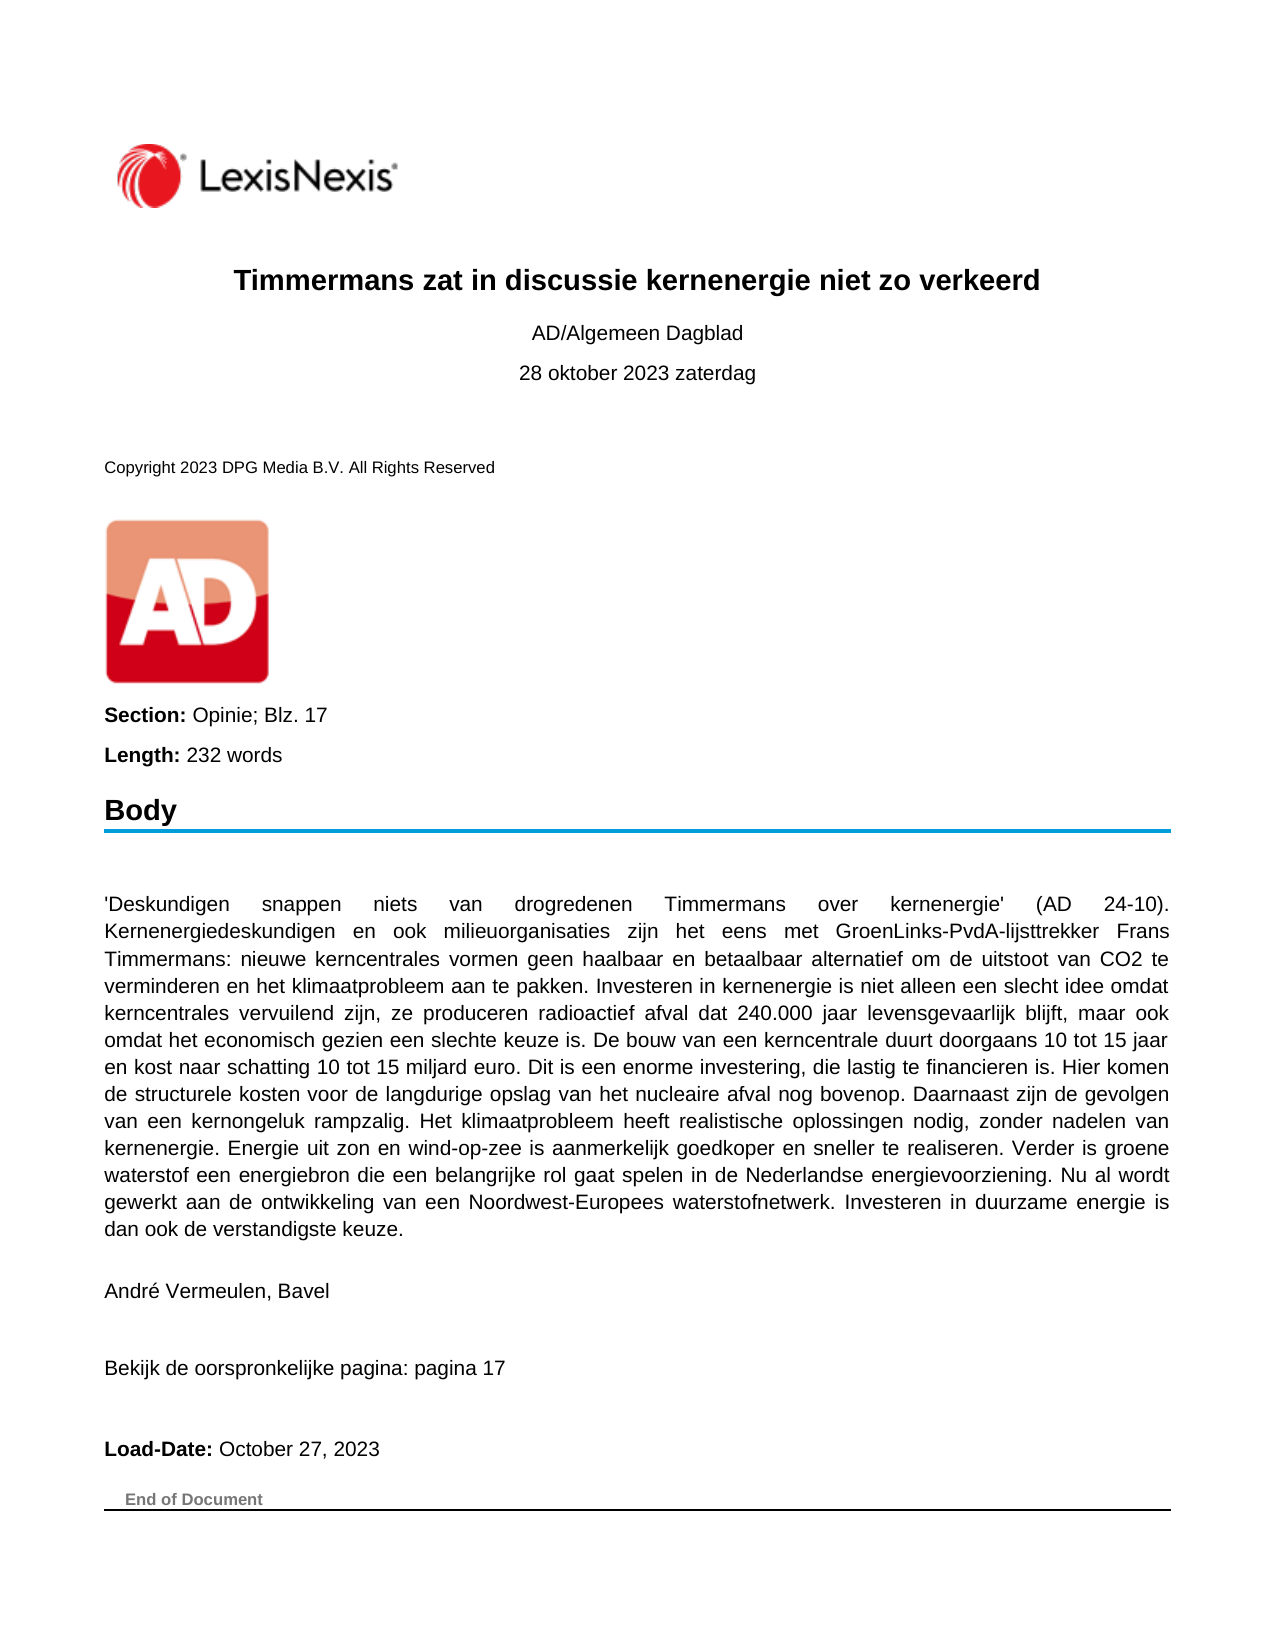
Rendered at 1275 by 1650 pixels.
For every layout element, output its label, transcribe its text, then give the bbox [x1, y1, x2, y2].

text End of Document [125, 1489, 1171, 1509]
text 'Deskundigen snappen niets van drogredenen Timmermans over kernenergie' (AD 24-10). Kernenergiedeskundigen en ook milieuorganisaties zijn het eens met GroenLinks-PvdA-lijsttrekker Frans Timmermans: nieuwe kerncentrales vormen geen haalbaar en betaalbaar alternatief om de uitstoot van CO2 te verminderen en het klimaatprobleem aan te pakken. Investeren in kernenergie is niet alleen een slecht idee omdat kerncentrales vervuilend zijn, ze produceren radioactief afval dat 240.000 jaar levensgevaarlijk blijft, maar ook omdat het economisch gezien een slechte keuze is. De bouw van een kerncentrale duurt doorgaans 10 tot 15 jaar en kost naar schatting 10 tot 15 miljard euro. Dit is een enorme investering, die lastig te financieren is. Hier komen de structurele kosten voor de langdurige opslag van het nucleaire afval nog bovenop. Daarnaast zijn de gevolgen van een kernongeluk rampzalig. Het klimaatprobleem heeft realistische oplossingen nodig, zonder nadelen van kernenergie. Energie uit zon en wind-op-zee is aanmerkelijk goedkoper en sneller te realiseren. Verder is groene waterstof een energiebron die een belangrijke rol gaat spelen in de Nederlandse energievoorziening. Nu al wordt gewerkt aan de ontwikkeling van een Noordwest-Europees waterstofnetwerk. Investeren in duurzame energie is dan ook de verstandigste keuze. [104, 889, 1171, 1241]
text Copyright 2023 DPG Media B.V. All Rights Reserved [104, 426, 1171, 477]
picture [104, 144, 412, 208]
text Bekijk de oorspronkelijke pagina: pagina 17 [104, 1353, 1171, 1380]
text André Vermeulen, Bavel [104, 1276, 1171, 1303]
text Load-Date: October 27, 2023 [104, 1405, 1171, 1461]
text 28 oktober 2023 zaterdag [104, 357, 1171, 384]
text Section: Opinie; Blz. 17 [104, 700, 1171, 727]
text Body [104, 791, 1171, 827]
text AD/Algemeen Dagblad [104, 318, 1171, 345]
text Length: 232 words [104, 739, 1171, 766]
subtitle Timmermans zat in discussie kernenergie niet zo verkeerd [104, 261, 1171, 297]
